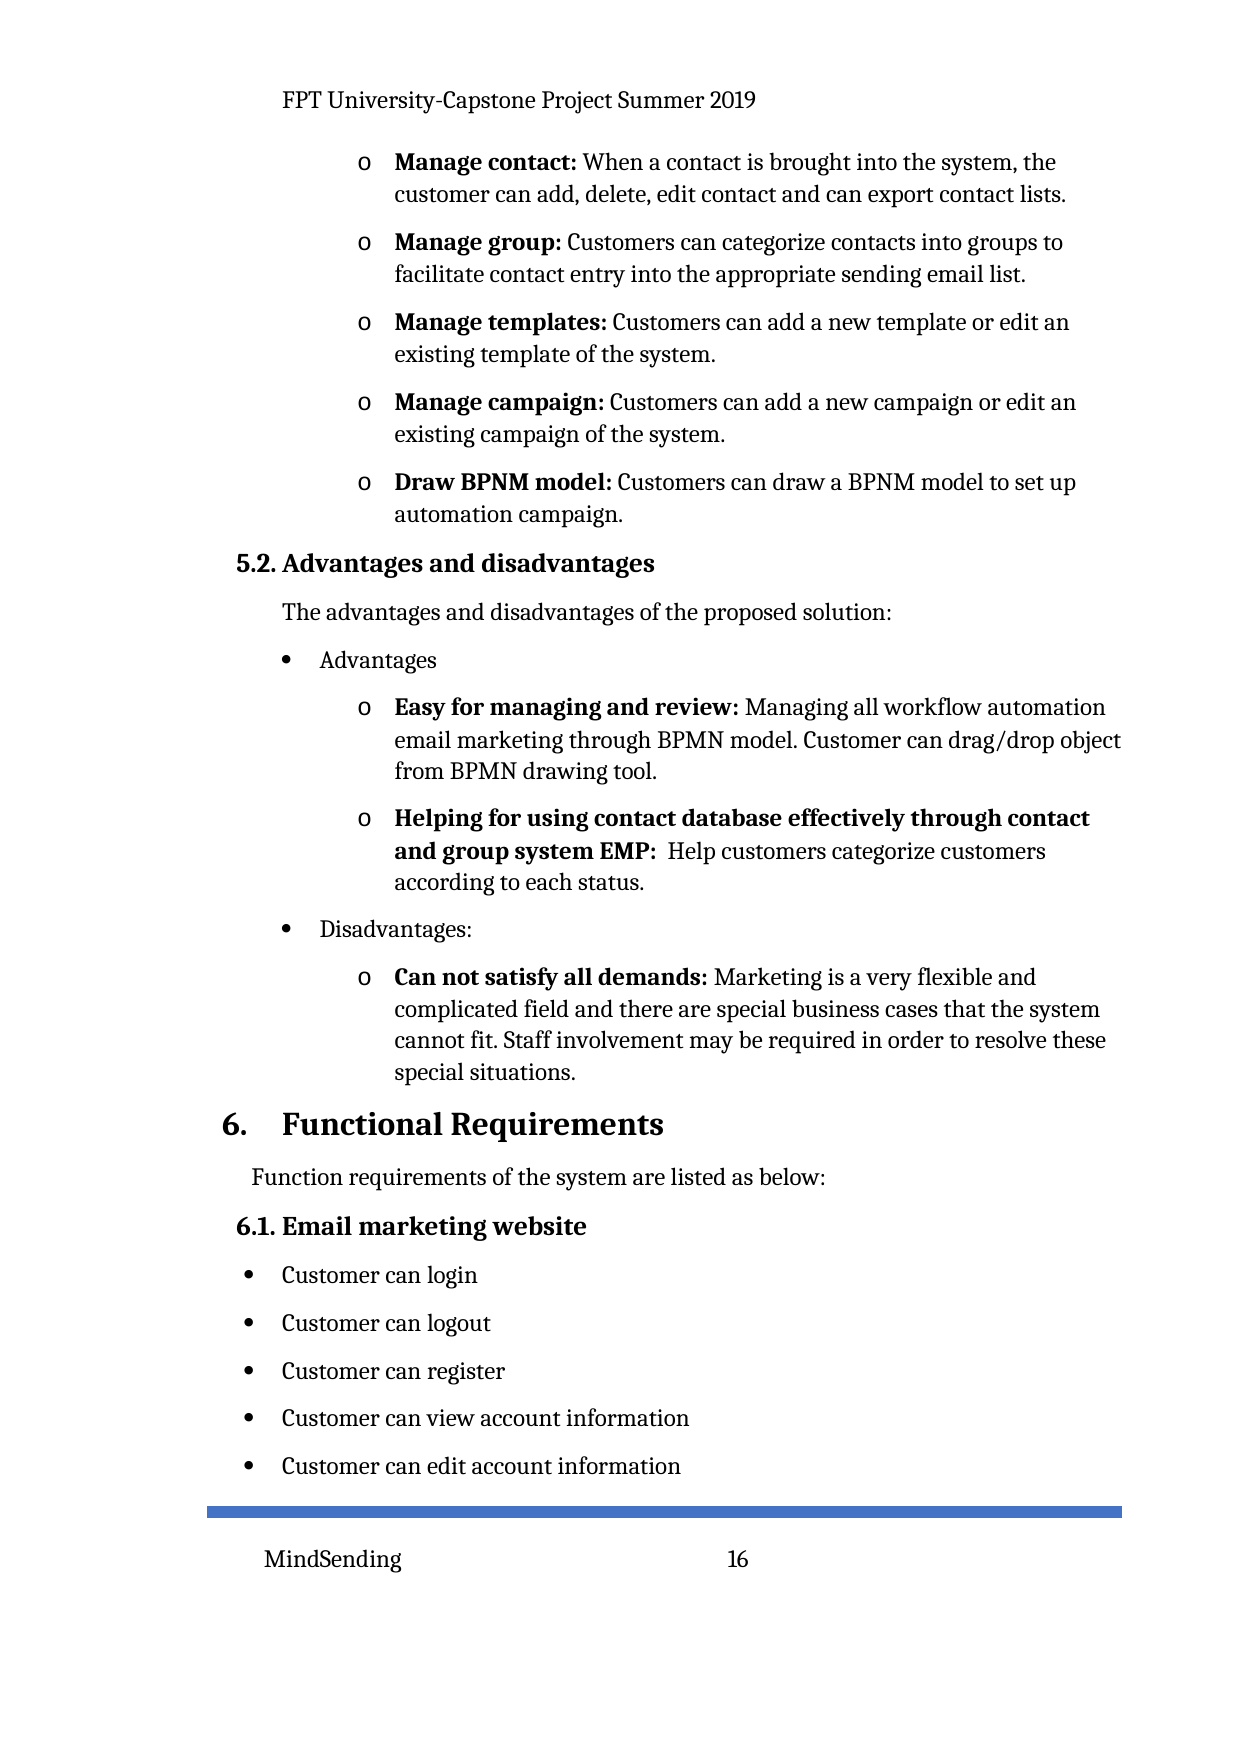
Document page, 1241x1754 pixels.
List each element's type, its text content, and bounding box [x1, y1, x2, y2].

list Can not satisfy all demands: Marketing is a very flexible and complicated field and there are special business cases that the system cannot fit. Staff involvement may be required in order to resolve these special situations. [357, 963, 1122, 1086]
list Disadvantages: [282, 915, 1122, 944]
list Customer can register [244, 1357, 1122, 1385]
text The advantages and disadvantages of the proposed solution: [207, 598, 1120, 627]
list Easy for managing and review: Managing all workflow automation email marketing through BPMN model. Customer can drag/drop object from BPMN drawing tool. [357, 693, 1122, 785]
subtitle Functional Requirements [207, 1105, 1122, 1143]
list Customer can edit account information [244, 1452, 1122, 1481]
text Function requirements of the system are listed as below: [251, 1163, 1120, 1192]
list Advantages [282, 646, 1122, 674]
list Helping for using contact database effectively through contact and group system EMP: Help customers categorize customers according to each status. [357, 804, 1122, 896]
subtitle Advantages and disadvantages [206, 548, 1122, 579]
list Customer can view account information [244, 1404, 1122, 1433]
list Manage campaign: Customers can add a new campaign or edit an existing campaign of the system. [357, 388, 1122, 449]
list Manage contact: When a contact is brought into the system, the customer can add, delete, edit contact and can export contact lists. [357, 148, 1122, 209]
list Manage templates: Customers can add a new template or edit an existing template of the system. [357, 308, 1122, 369]
list Draw BPNM model: Customers can draw a BPNM model to set up automation campaign. [357, 468, 1122, 529]
list Customer can logout [244, 1309, 1122, 1338]
subtitle Email marketing website [206, 1211, 1122, 1242]
list Customer can login [244, 1261, 1122, 1290]
list Manage group: Customers can categorize contacts into groups to facilitate contact entry into the appropriate sending email list. [357, 228, 1122, 289]
